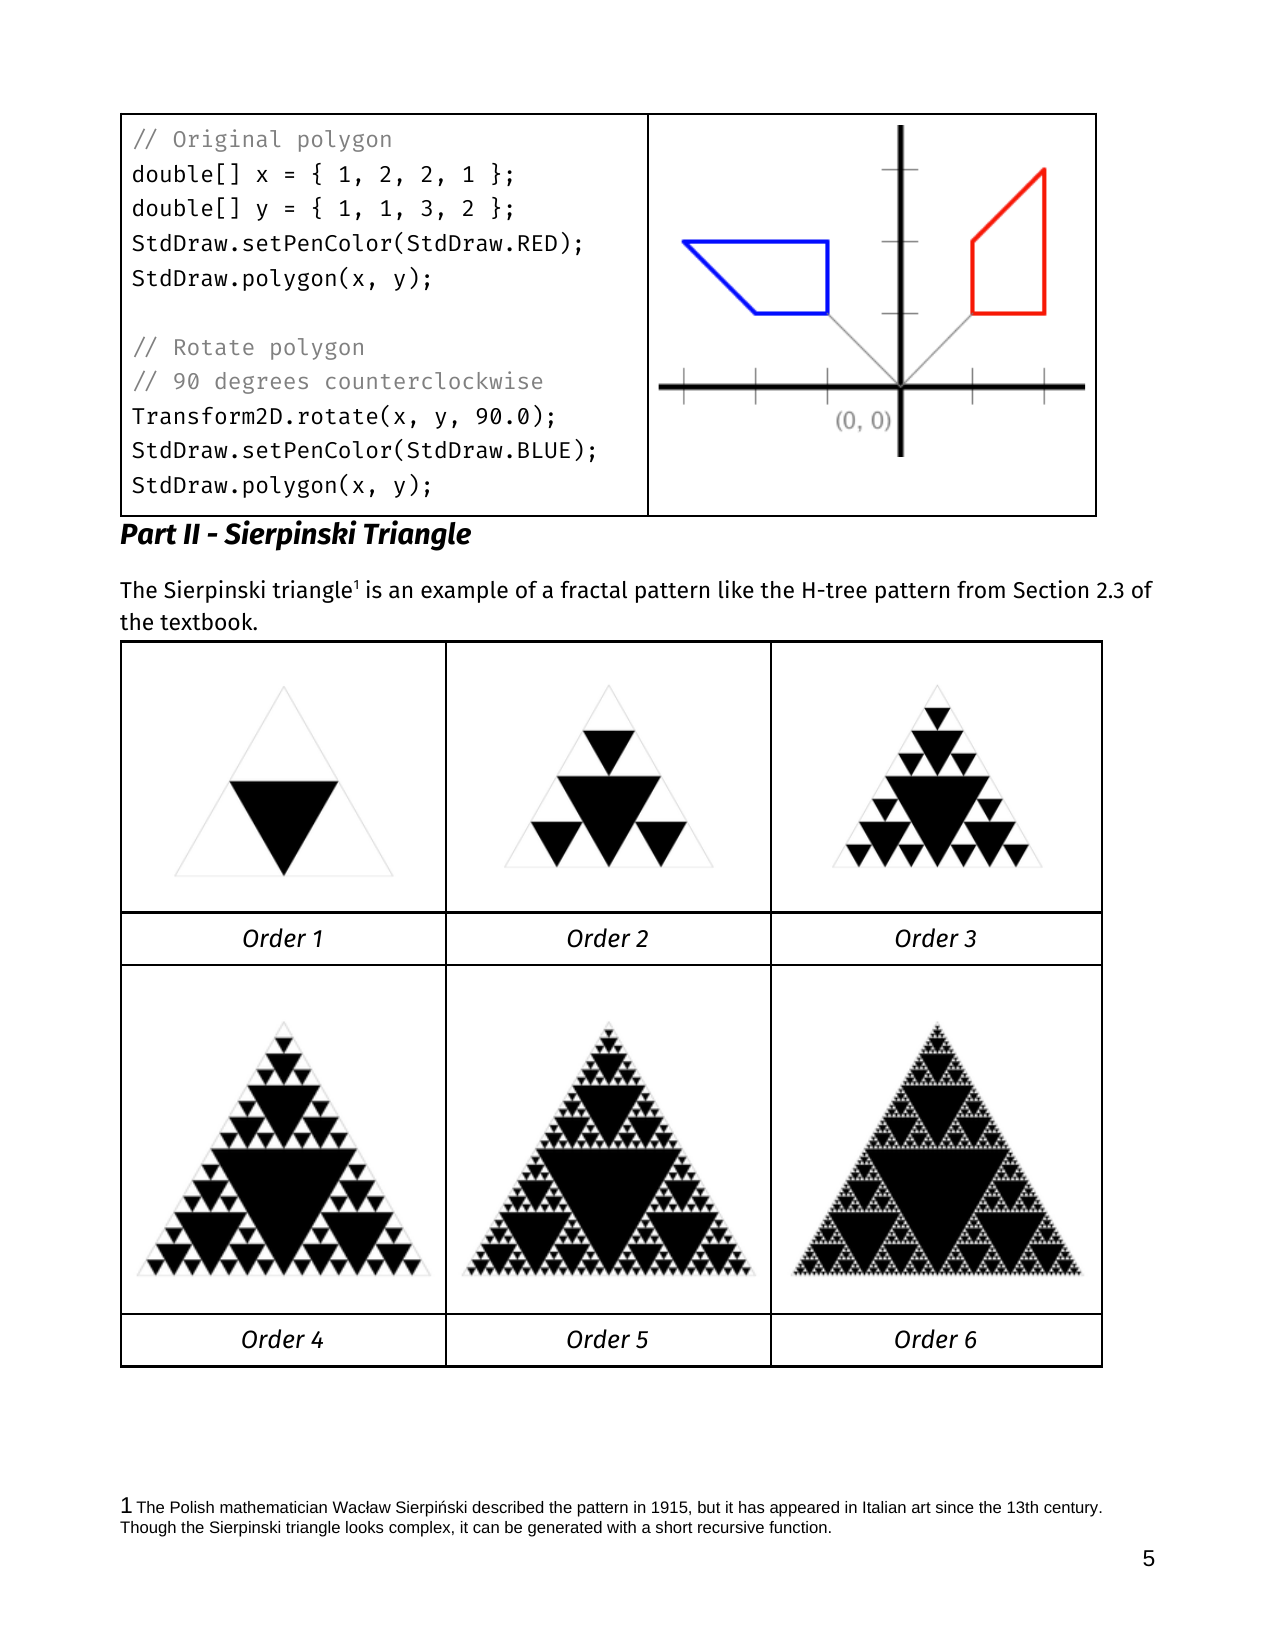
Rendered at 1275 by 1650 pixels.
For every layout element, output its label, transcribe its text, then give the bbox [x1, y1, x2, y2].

picture [828, 652, 1046, 871]
subtitle Part II - Sierpinski Triangle [120, 517, 1155, 552]
table_header [649, 115, 1095, 515]
table_cell Order 6 [772, 1315, 1101, 1365]
picture [170, 652, 397, 880]
picture [785, 976, 1089, 1281]
table_cell Order 3 [772, 914, 1101, 964]
table_header [447, 643, 770, 911]
table_cell Order 4 [122, 1315, 445, 1365]
picture [132, 976, 435, 1281]
table_cell Order 5 [447, 1315, 770, 1365]
text The Sierpinski triangle is an example of a fractal pattern like the H-tree pattern from Section 2.3 of the textbook. [120, 577, 1155, 636]
table_header [772, 643, 1101, 911]
picture [658, 125, 1085, 457]
table_cell [772, 966, 1101, 1312]
table_cell Order 1 [122, 914, 445, 964]
table_header // Original polygon double[] x = { 1, 2, 2, 1 }; double[] y = { 1, 1, 3, 2 }; StdDraw.setPenColor(StdDraw.RED); StdDraw.polygon(x, y); // Rotate polygon // 90 degrees counterclockwise Transform2D.rotate(x, y, 90.0); StdDraw.setPenColor(StdDraw.BLUE); StdDraw.polygon(x, y); [122, 115, 647, 515]
table_header [122, 643, 445, 911]
picture [456, 976, 761, 1281]
table_cell [447, 966, 770, 1312]
picture [500, 652, 717, 871]
table_cell [122, 966, 445, 1312]
table_cell Order 2 [447, 914, 770, 964]
